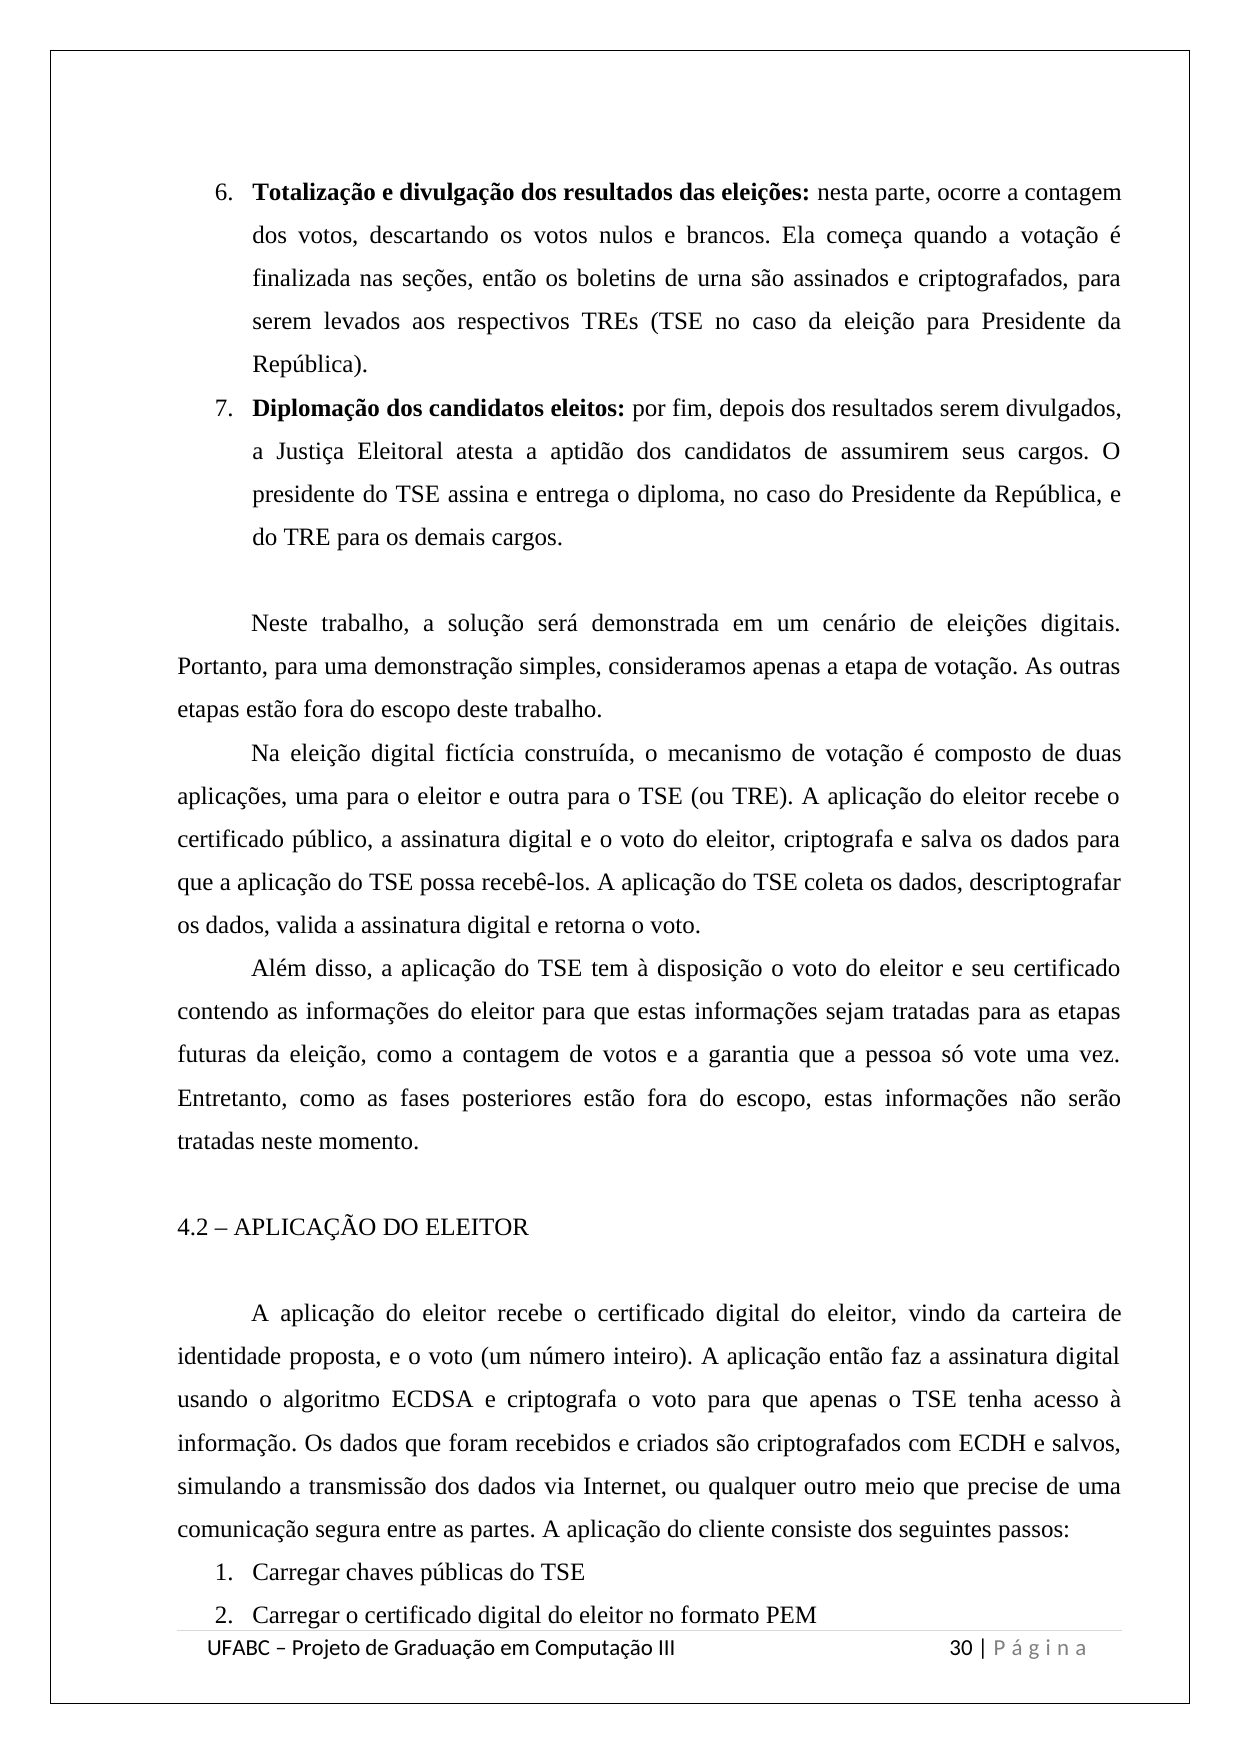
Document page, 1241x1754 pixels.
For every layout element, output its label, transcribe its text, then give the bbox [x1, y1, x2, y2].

text Neste trabalho, a solução será demonstrada em um cenário de eleições digitais. Portanto, para uma demonstração simples, consideramos apenas a etapa de votação. As outras etapas estão fora do escopo deste trabalho. [177, 608, 1122, 723]
list Carregar chaves públicas do TSE [214, 1557, 1122, 1586]
list Totalização e divulgação dos resultados das eleições: nesta parte, ocorre a contagem dos votos, descartando os votos nulos e brancos. Ela começa quando a votação é finalizada nas seções, então os boletins de urna são assinados e criptografados, para serem levados aos respectivos TREs (TSE no caso da eleição para Presidente da República). [214, 177, 1122, 378]
list Carregar o certificado digital do eleitor no formato PEM [214, 1600, 1122, 1629]
text A aplicação do eleitor recebe o certificado digital do eleitor, vindo da carteira de identidade proposta, e o voto (um número inteiro). A aplicação então faz a assinatura digital usando o algoritmo ECDSA e criptografa o voto para que apenas o TSE tenha acesso à informação. Os dados que foram recebidos e criados são criptografados com ECDH e salvos, simulando a transmissão dos dados via Internet, ou qualquer outro meio que precise de uma comunicação segura entre as partes. A aplicação do cliente consiste dos seguintes passos: [177, 1298, 1122, 1543]
list Diplomação dos candidatos eleitos: por fim, depois dos resultados serem divulgados, a Justiça Eleitoral atesta a aptidão dos candidatos de assumirem seus cargos. O presidente do TSE assina e entrega o diploma, no caso do Presidente da República, e do TRE para os demais cargos. [214, 393, 1122, 551]
text 4.2 – APLICAÇÃO DO ELEITOR [177, 1212, 1122, 1241]
text Na eleição digital fictícia construída, o mecanismo de votação é composto de duas aplicações, uma para o eleitor e outra para o TSE (ou TRE). A aplicação do eleitor recebe o certificado público, a assinatura digital e o voto do eleitor, criptografa e salva os dados para que a aplicação do TSE possa recebê-los. A aplicação do TSE coleta os dados, descriptografar os dados, valida a assinatura digital e retorna o voto. [177, 738, 1122, 939]
text Além disso, a aplicação do TSE tem à disposição o voto do eleitor e seu certificado contendo as informações do eleitor para que estas informações sejam tratadas para as etapas futuras da eleição, como a contagem de votos e a garantia que a pessoa só vote uma vez. Entretanto, como as fases posteriores estão fora do escopo, estas informações não serão tratadas neste momento. [177, 953, 1122, 1154]
